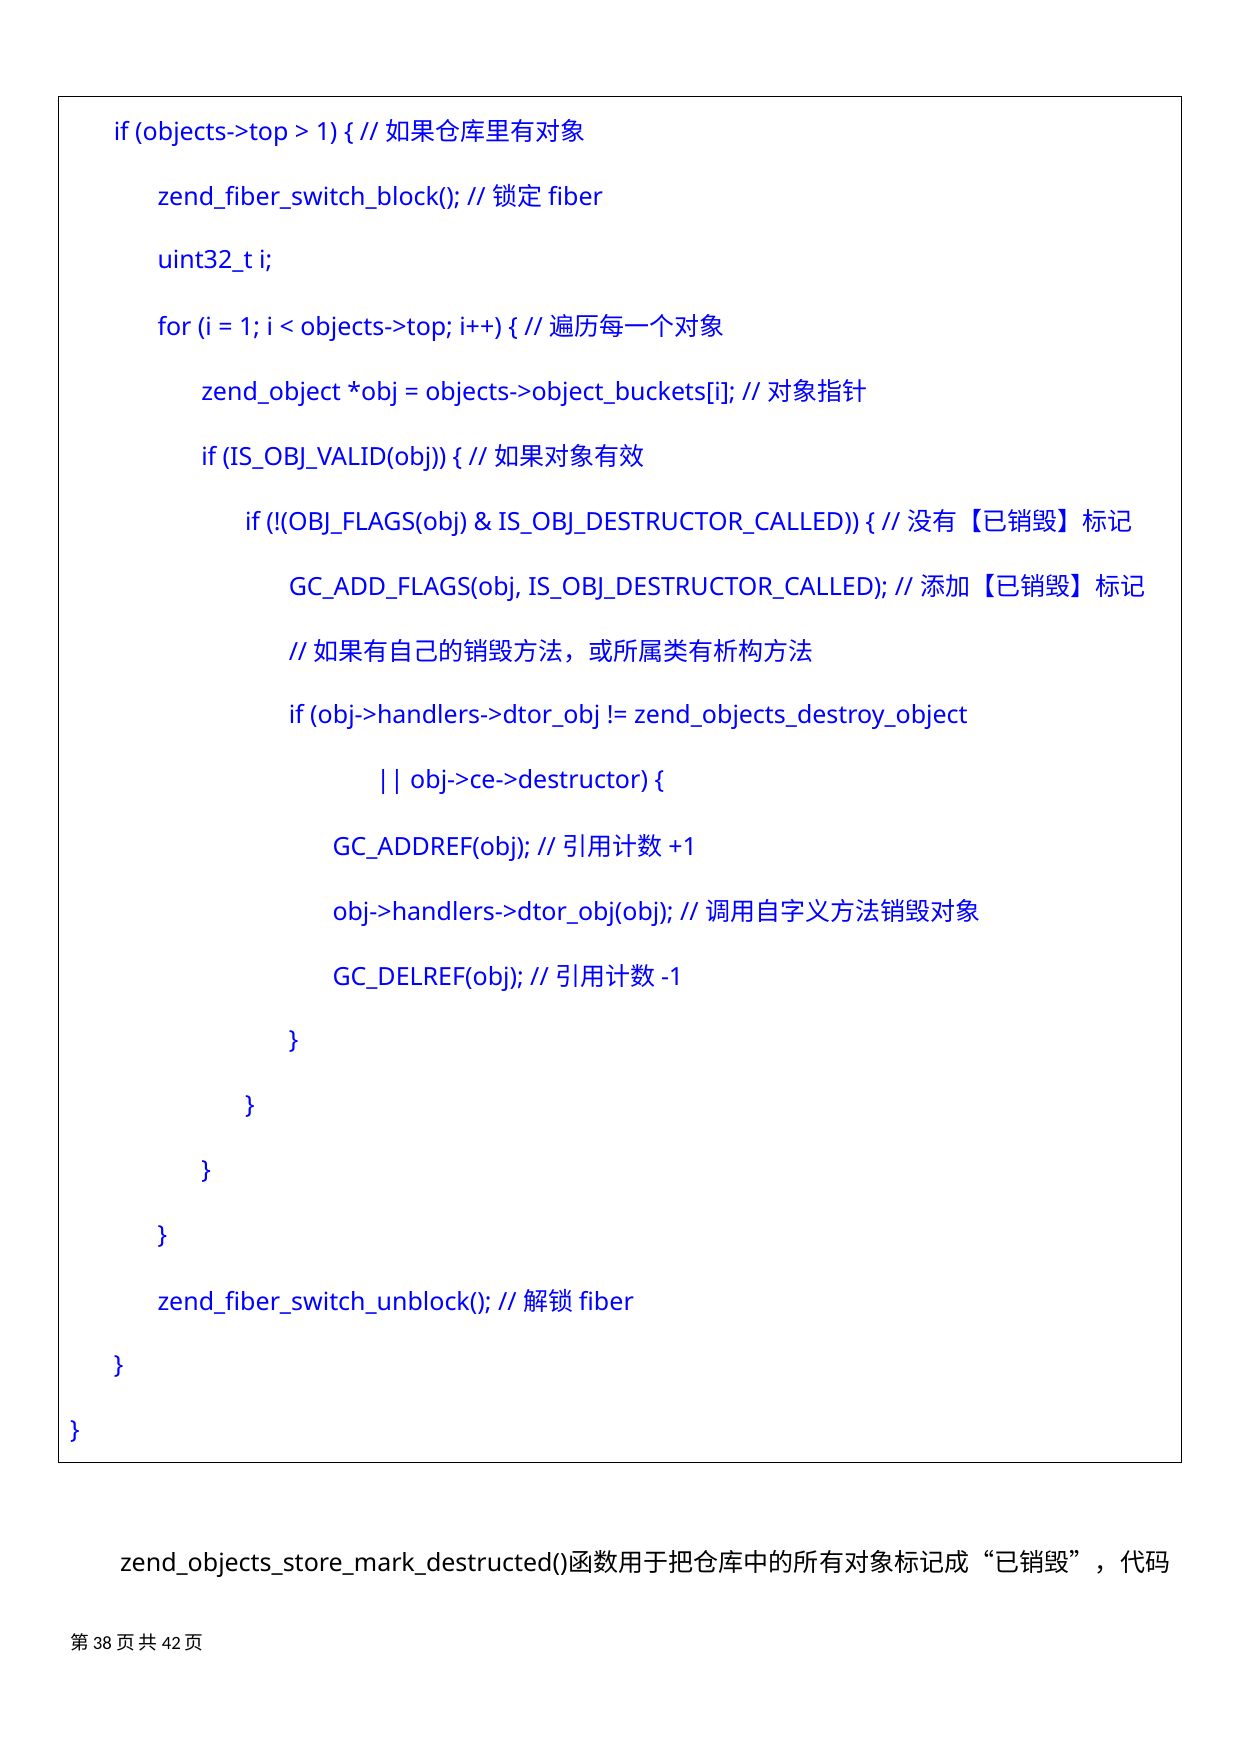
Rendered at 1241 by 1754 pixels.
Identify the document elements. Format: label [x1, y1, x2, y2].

text [70, 1528, 1171, 1593]
table_header [59, 97, 1181, 1462]
